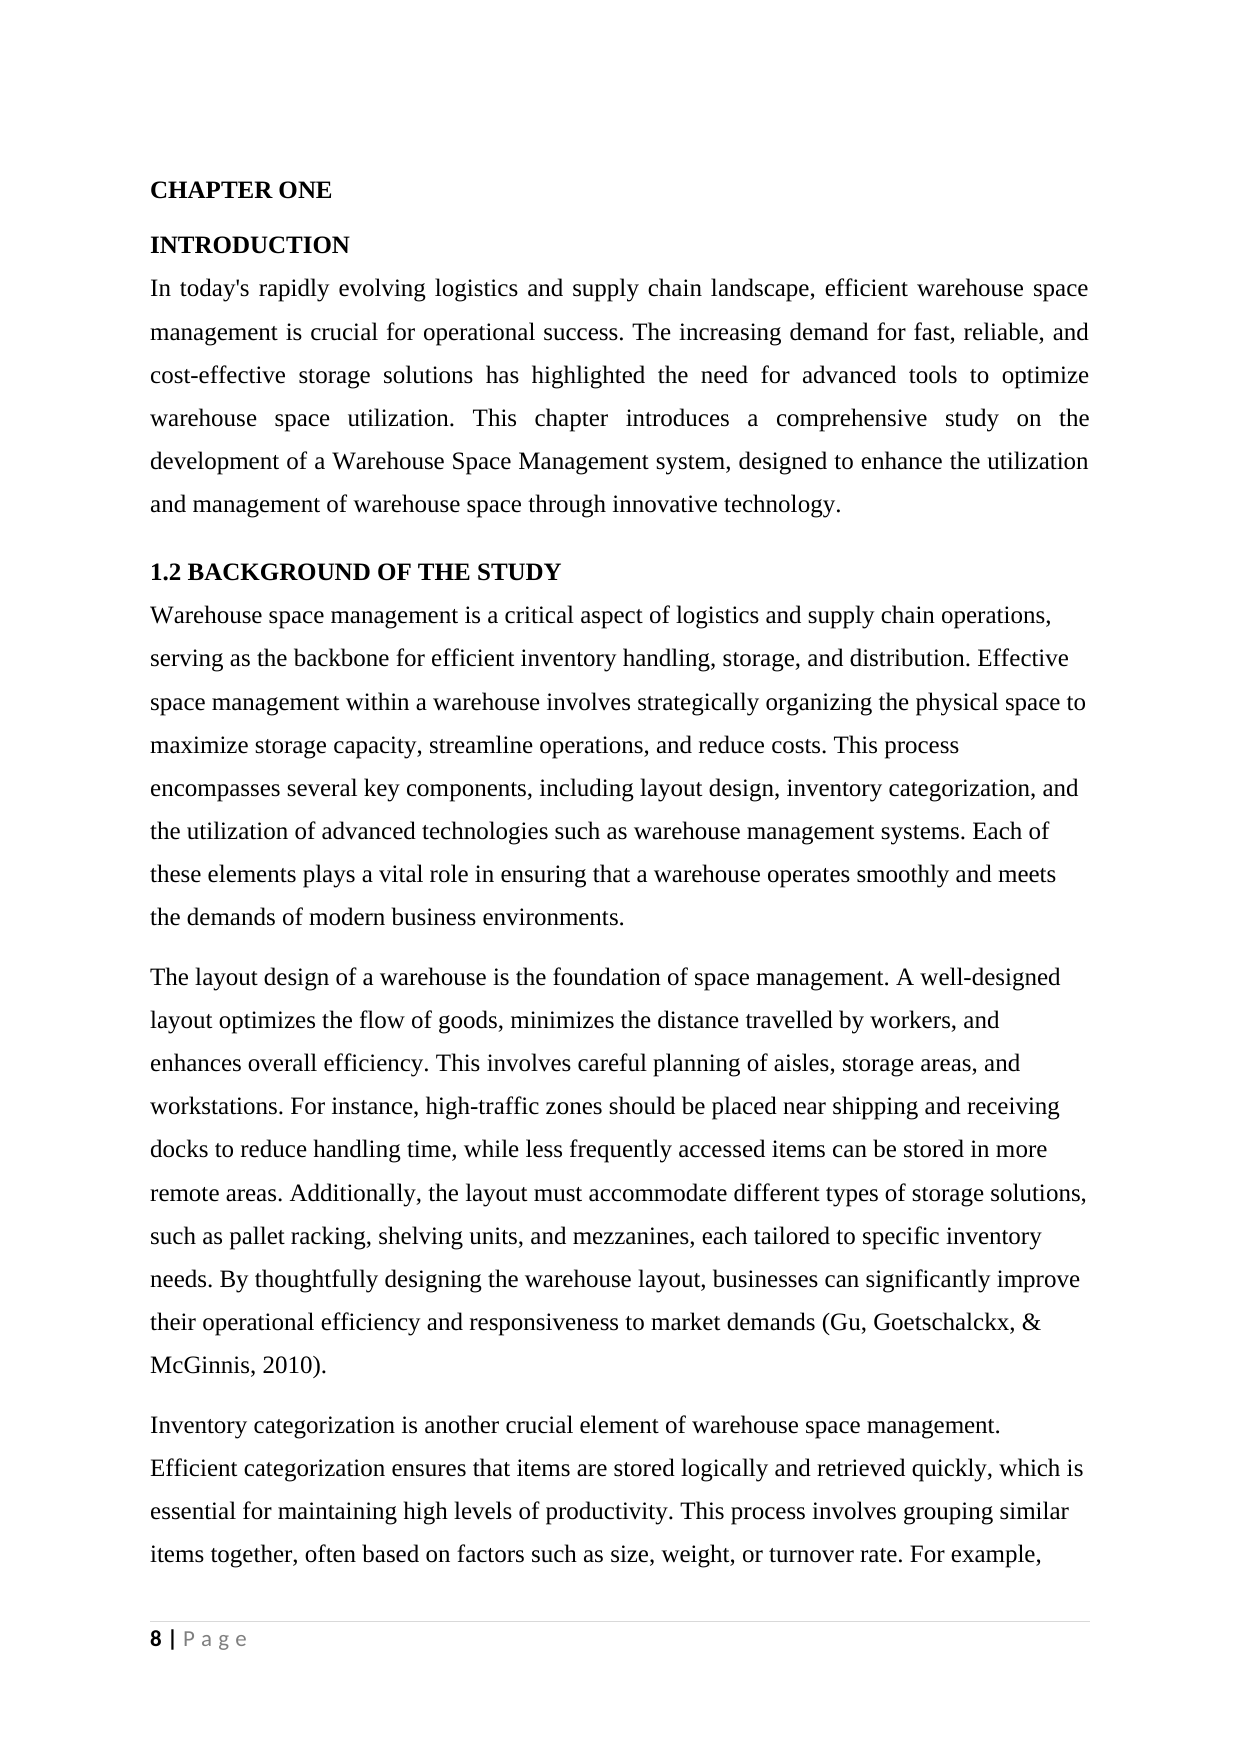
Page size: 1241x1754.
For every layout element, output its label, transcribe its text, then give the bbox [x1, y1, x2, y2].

subtitle CHAPTER ONE [150, 175, 1090, 204]
text Warehouse space management is a critical aspect of logistics and supply chain operations, serving as the backbone for efficient inventory handling, storage, and distribution. Effective space management within a warehouse involves strategically organizing the physical space to maximize storage capacity, streamline operations, and reduce costs. This process encompasses several key components, including layout design, inventory categorization, and the utilization of advanced technologies such as warehouse management systems. Each of these elements plays a vital role in ensuring that a warehouse operates smoothly and meets the demands of modern business environments. [150, 600, 1090, 931]
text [150, 1410, 1090, 1568]
subtitle 1.2 BACKGROUND OF THE STUDY [150, 557, 1090, 586]
subtitle INTRODUCTION [150, 230, 1090, 259]
text In today's rapidly evolving logistics and supply chain landscape, efficient warehouse space management is crucial for operational success. The increasing demand for fast, reliable, and cost-effective storage solutions has highlighted the need for advanced tools to optimize warehouse space utilization. This chapter introduces a comprehensive study on the development of a Warehouse Space Management system, designed to enhance the utilization and management of warehouse space through innovative technology. [150, 273, 1090, 518]
text The layout design of a warehouse is the foundation of space management. A well-designed layout optimizes the flow of goods, minimizes the distance travelled by workers, and enhances overall efficiency. This involves careful planning of aisles, storage areas, and workstations. For instance, high-traffic zones should be placed near shipping and receiving docks to reduce handling time, while less frequently accessed items can be stored in more remote areas. Additionally, the layout must accommodate different types of storage solutions, such as pallet racking, shelving units, and mezzanines, each tailored to specific inventory needs. By thoughtfully designing the warehouse layout, businesses can significantly improve their operational efficiency and responsiveness to market demands (Gu, Goetschalckx, & McGinnis, 2010). [150, 962, 1090, 1379]
